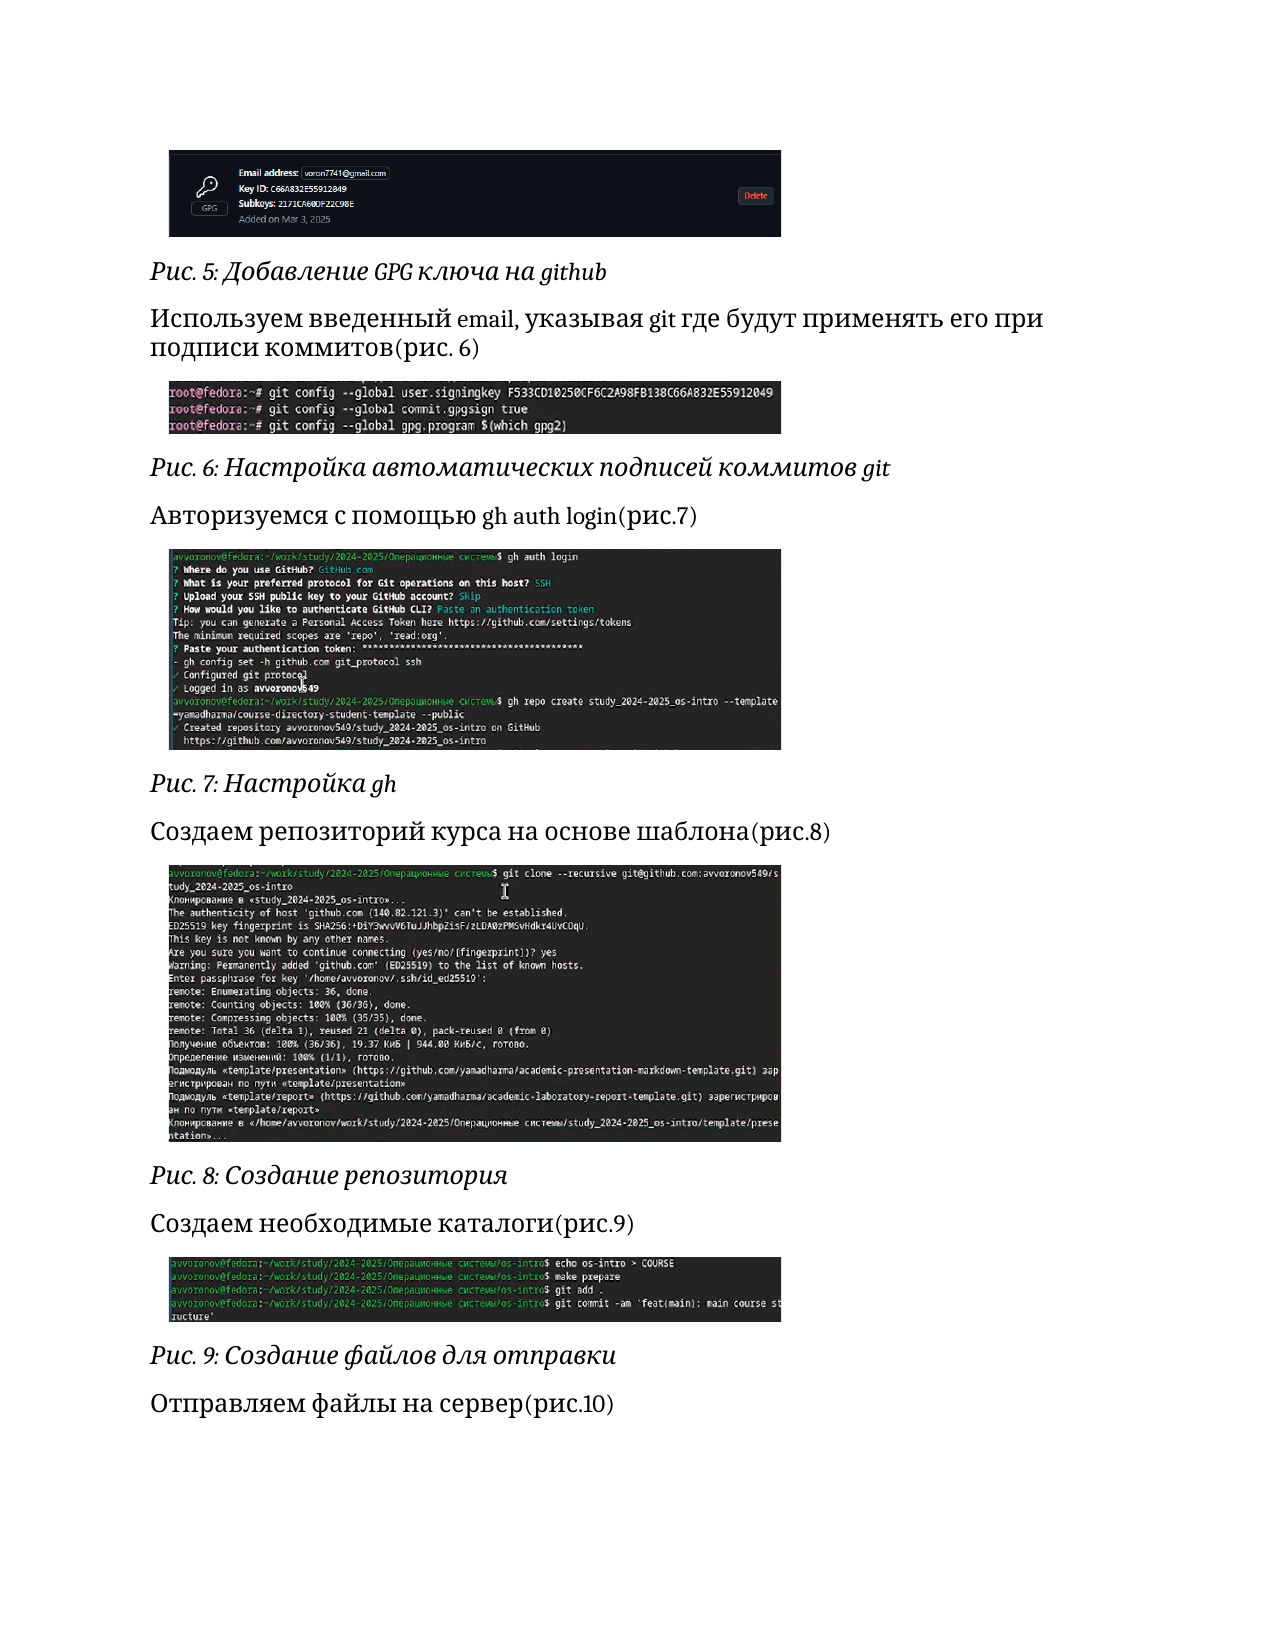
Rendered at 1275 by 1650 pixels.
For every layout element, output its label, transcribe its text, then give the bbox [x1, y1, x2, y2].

text Используем введенный email, указывая git где будут применять его при подписи коммитов(рис. 6) [150, 305, 1125, 363]
picture [168, 381, 782, 434]
text Рис. 6: Настройка автоматических подписей коммитов git [150, 454, 1125, 483]
text Создаем репозиторий курса на основе шаблона(рис.8) [150, 818, 1125, 846]
text Рис. 5: Добавление GPG ключа на github [150, 258, 1125, 286]
text Отправляем файлы на сервер(рис.10) [150, 1389, 1125, 1418]
picture [168, 549, 782, 750]
text Рис. 7: Настройка gh [150, 770, 1125, 799]
text Рис. 8: Создание репозитория [150, 1162, 1125, 1191]
text Создаем необходимые каталоги(рис.9) [150, 1210, 1125, 1238]
picture [168, 865, 782, 1142]
text Авторизуемся с помощью gh auth login(рис.7) [150, 502, 1125, 530]
picture [168, 150, 782, 237]
picture [168, 1257, 782, 1322]
text Рис. 9: Создание файлов для отправки [150, 1342, 1125, 1371]
